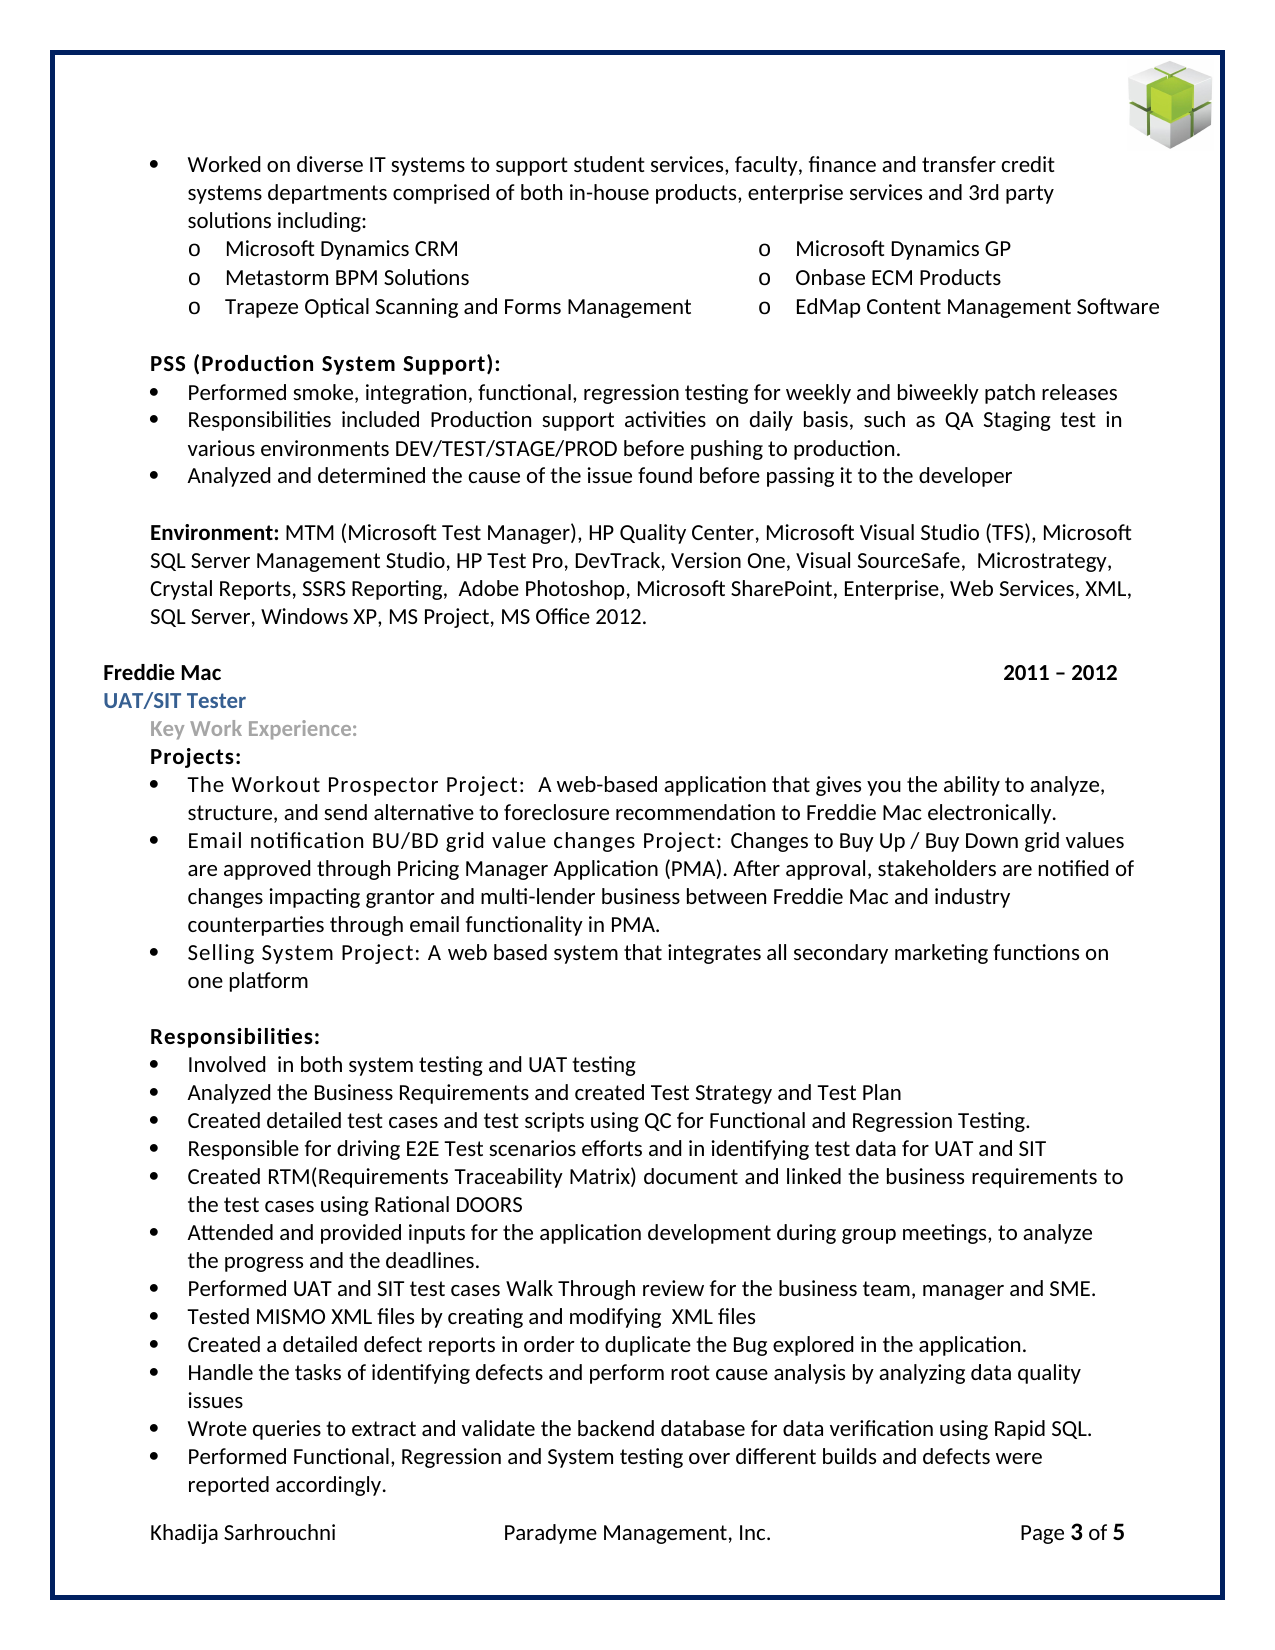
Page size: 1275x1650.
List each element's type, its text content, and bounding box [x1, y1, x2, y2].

list Created detailed test cases and test scripts using QC for Functional and Regression Testing. [150, 1106, 1125, 1134]
list Tested MISMO XML files by creating and modifying XML files [150, 1302, 1125, 1330]
title Email notification BU/BD grid value changes Project: Changes to Buy Up / Buy Down grid values are approved through Pricing Manager Application (PMA). After approval, stakeholders are notified of changes impacting grantor and multi-lender business between Freddie Mac and industry counterparties through email functionality in PMA. [150, 826, 1146, 938]
table_header Microsoft Dynamics CRM Metastorm BPM Solutions Trapeze Optical Scanning and Forms Management [139, 234, 709, 322]
list Created RTM(Requirements Traceability Matrix) document and linked the business requirements to the test cases using Rational DOORS [150, 1162, 1125, 1218]
text UAT/SIT Tester [103, 686, 1125, 714]
title The Workout Prospector Project: A web-based application that gives you the ability to analyze, structure, and send alternative to foreclosure recommendation to Freddie Mac electronically. [150, 770, 1155, 826]
list Handle the tasks of identifying defects and perform root cause analysis by analyzing data quality issues [150, 1358, 1125, 1414]
list Involved in both system testing and UAT testing [150, 1050, 1125, 1078]
title Responsibilities: [150, 1022, 1155, 1050]
table_header Microsoft Dynamics GP Onbase ECM Products EdMap Content Management Software [709, 234, 1193, 322]
list Responsibilities included Production support activities on daily basis, such as QA Staging test in various environments DEV/TEST/STAGE/PROD before pushing to production. [150, 406, 1125, 462]
list Performed smoke, integration, functional, regression testing for weekly and biweekly patch releases [150, 378, 1125, 406]
list Performed UAT and SIT test cases Walk Through review for the business team, manager and SME. [150, 1274, 1125, 1302]
list Analyzed and determined the cause of the issue found before passing it to the developer [150, 462, 1125, 490]
list Wrote queries to extract and validate the backend database for data verification using Rapid SQL. [150, 1414, 1125, 1442]
list Analyzed the Business Requirements and created Test Strategy and Test Plan [150, 1078, 1125, 1106]
text Environment: MTM (Microsoft Test Manager), HP Quality Center, Microsoft Visual Studio (TFS), Microsoft SQL Server Management Studio, HP Test Pro, DevTrack, Version One, Visual SourceSafe, Microstrategy, Crystal Reports, SSRS Reporting, Adobe Photoshop, Microsoft SharePoint, Enterprise, Web Services, XML, SQL Server, Windows XP, MS Project, MS Office 2012. [150, 518, 1168, 630]
picture [1126, 59, 1214, 151]
list Created a detailed defect reports in order to duplicate the Bug explored in the application. [150, 1330, 1125, 1358]
list Worked on diverse IT systems to support student services, faculty, finance and transfer credit systems departments comprised of both in-house products, enterprise services and 3rd party solutions including: [150, 150, 1125, 234]
text Key Work Experience: [150, 714, 1125, 742]
title Projects: [150, 742, 1125, 770]
title PSS (Production System Support): [150, 349, 1155, 378]
list Attended and provided inputs for the application development during group meetings, to analyze the progress and the deadlines. [150, 1218, 1125, 1274]
title Selling System Project: A web based system that integrates all secondary marketing functions on one platform [150, 938, 1146, 994]
list Responsible for driving E2E Test scenarios efforts and in identifying test data for UAT and SIT [150, 1134, 1125, 1162]
list Performed Functional, Regression and System testing over different builds and defects were reported accordingly. [150, 1442, 1125, 1498]
text Freddie Mac 2011 – 2012 [103, 658, 1125, 686]
